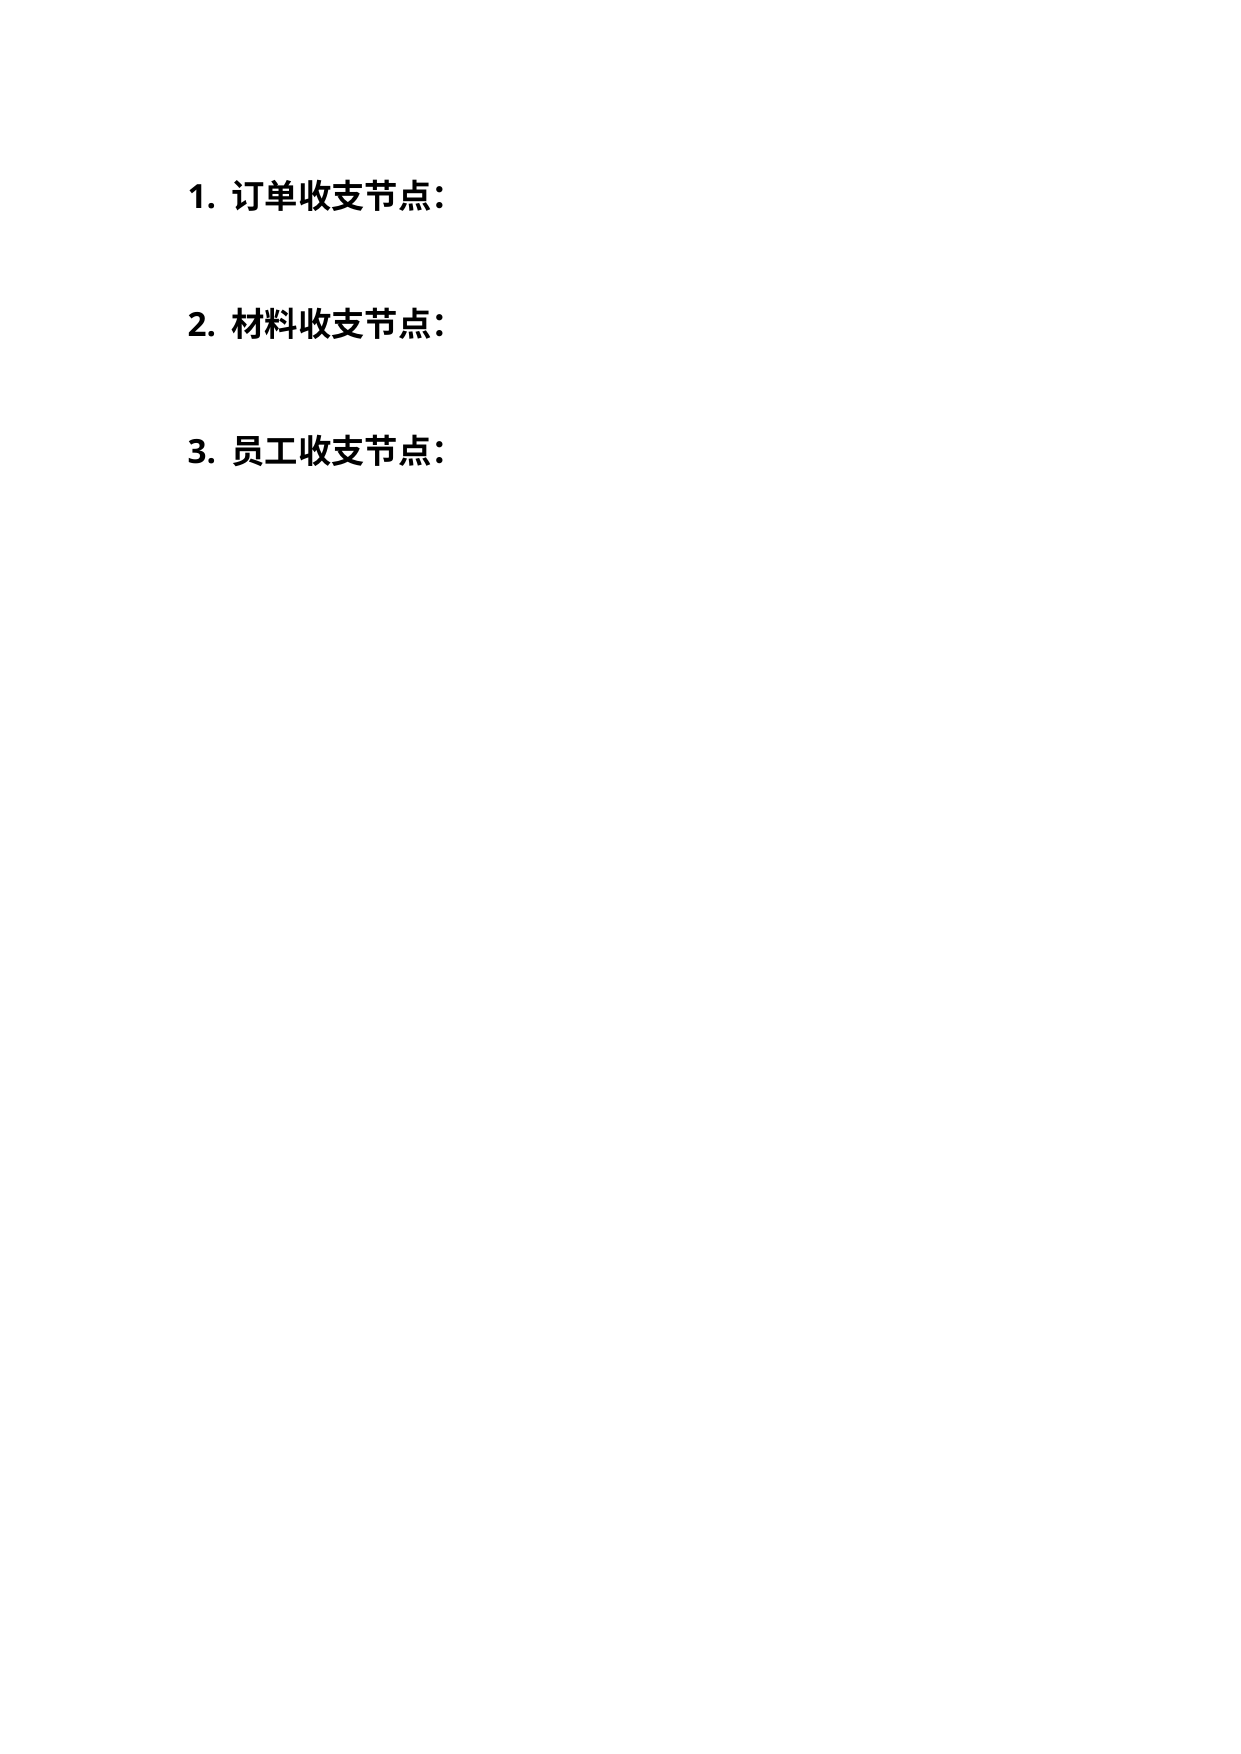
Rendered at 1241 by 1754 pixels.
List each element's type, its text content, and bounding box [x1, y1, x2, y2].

subtitle 订单收支节点： [187, 162, 1053, 227]
subtitle 材料收支节点： [187, 289, 1053, 354]
subtitle 员工收支节点： [187, 417, 1053, 482]
